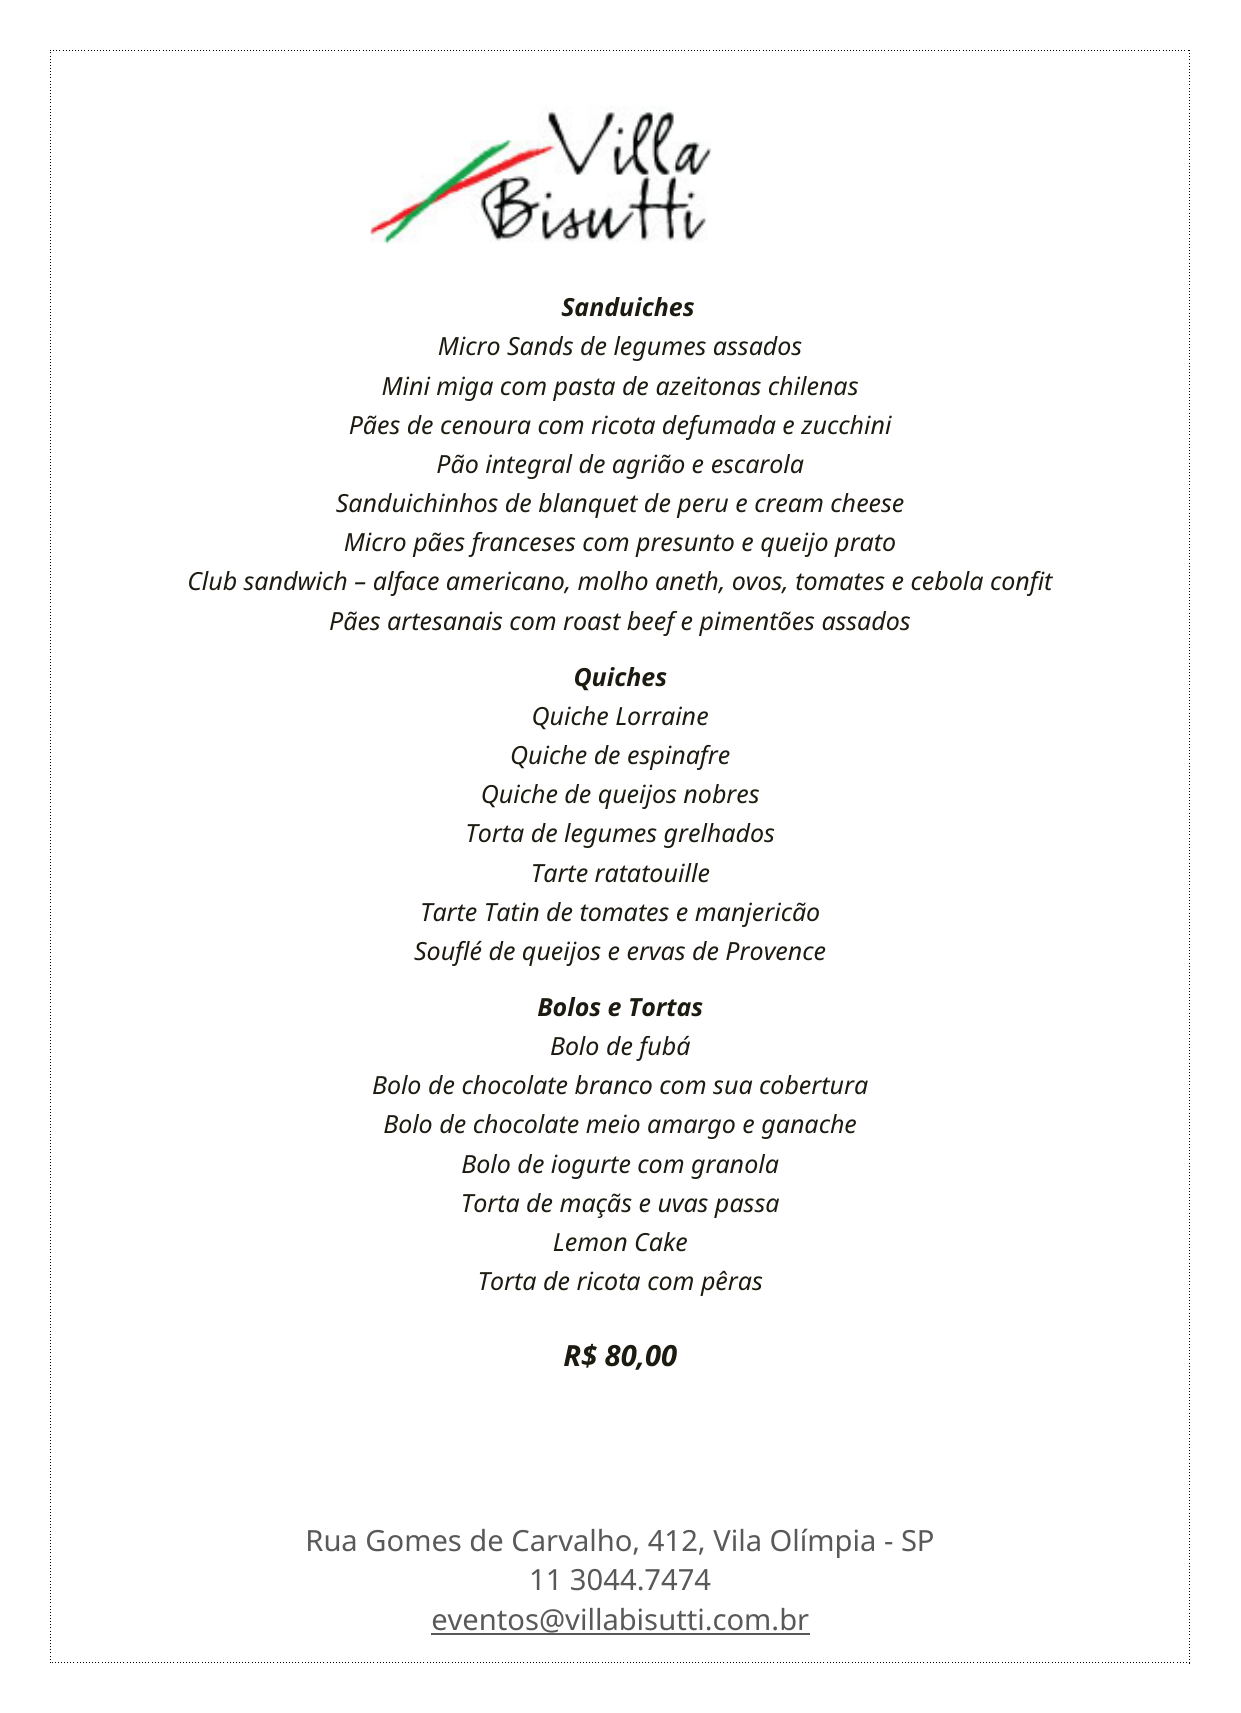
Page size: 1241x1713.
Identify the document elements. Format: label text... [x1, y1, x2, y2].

text Sanduiches [75, 290, 1165, 324]
picture [370, 73, 712, 245]
text Tarte Tatin de tomates e manjericão [75, 894, 1165, 928]
text Bolo de chocolate meio amargo e ganache [75, 1107, 1165, 1141]
text Bolos e Tortas [75, 990, 1165, 1024]
text Souflé de queijos e ervas de Provence [75, 933, 1165, 968]
text Torta de maçãs e uvas passa [75, 1186, 1165, 1219]
text Tarte ratatouille [75, 855, 1165, 889]
text Micro pães franceses com presunto e queijo prato [75, 525, 1165, 559]
text Lemon Cake [75, 1225, 1165, 1259]
text Quiche de queijos nobres [75, 777, 1165, 811]
text Quiches [75, 659, 1165, 693]
text Bolo de fubá [75, 1029, 1165, 1063]
text Torta de ricota com pêras [75, 1264, 1165, 1298]
text Club sandwich – alface americano, molho aneth, ovos, tomates e cebola confit [75, 564, 1165, 598]
text Sanduichinhos de blanquet de peru e cream cheese [75, 486, 1165, 520]
text Quiche de espinafre [75, 738, 1165, 772]
text Mini miga com pasta de azeitonas chilenas [75, 368, 1165, 402]
text Pães artesanais com roast beef e pimentões assados [75, 603, 1165, 637]
text Pães de cenoura com ricota defumada e zucchini [75, 407, 1165, 441]
text Bolo de iogurte com granola [75, 1146, 1165, 1180]
text R$ 80,00 [75, 1336, 1165, 1375]
text Micro Sands de legumes assados [75, 329, 1165, 363]
text Quiche Lorraine [75, 698, 1165, 733]
text Torta de legumes grelhados [75, 816, 1165, 850]
text Pão integral de agrião e escarola [75, 447, 1165, 481]
text Bolo de chocolate branco com sua cobertura [75, 1068, 1165, 1102]
